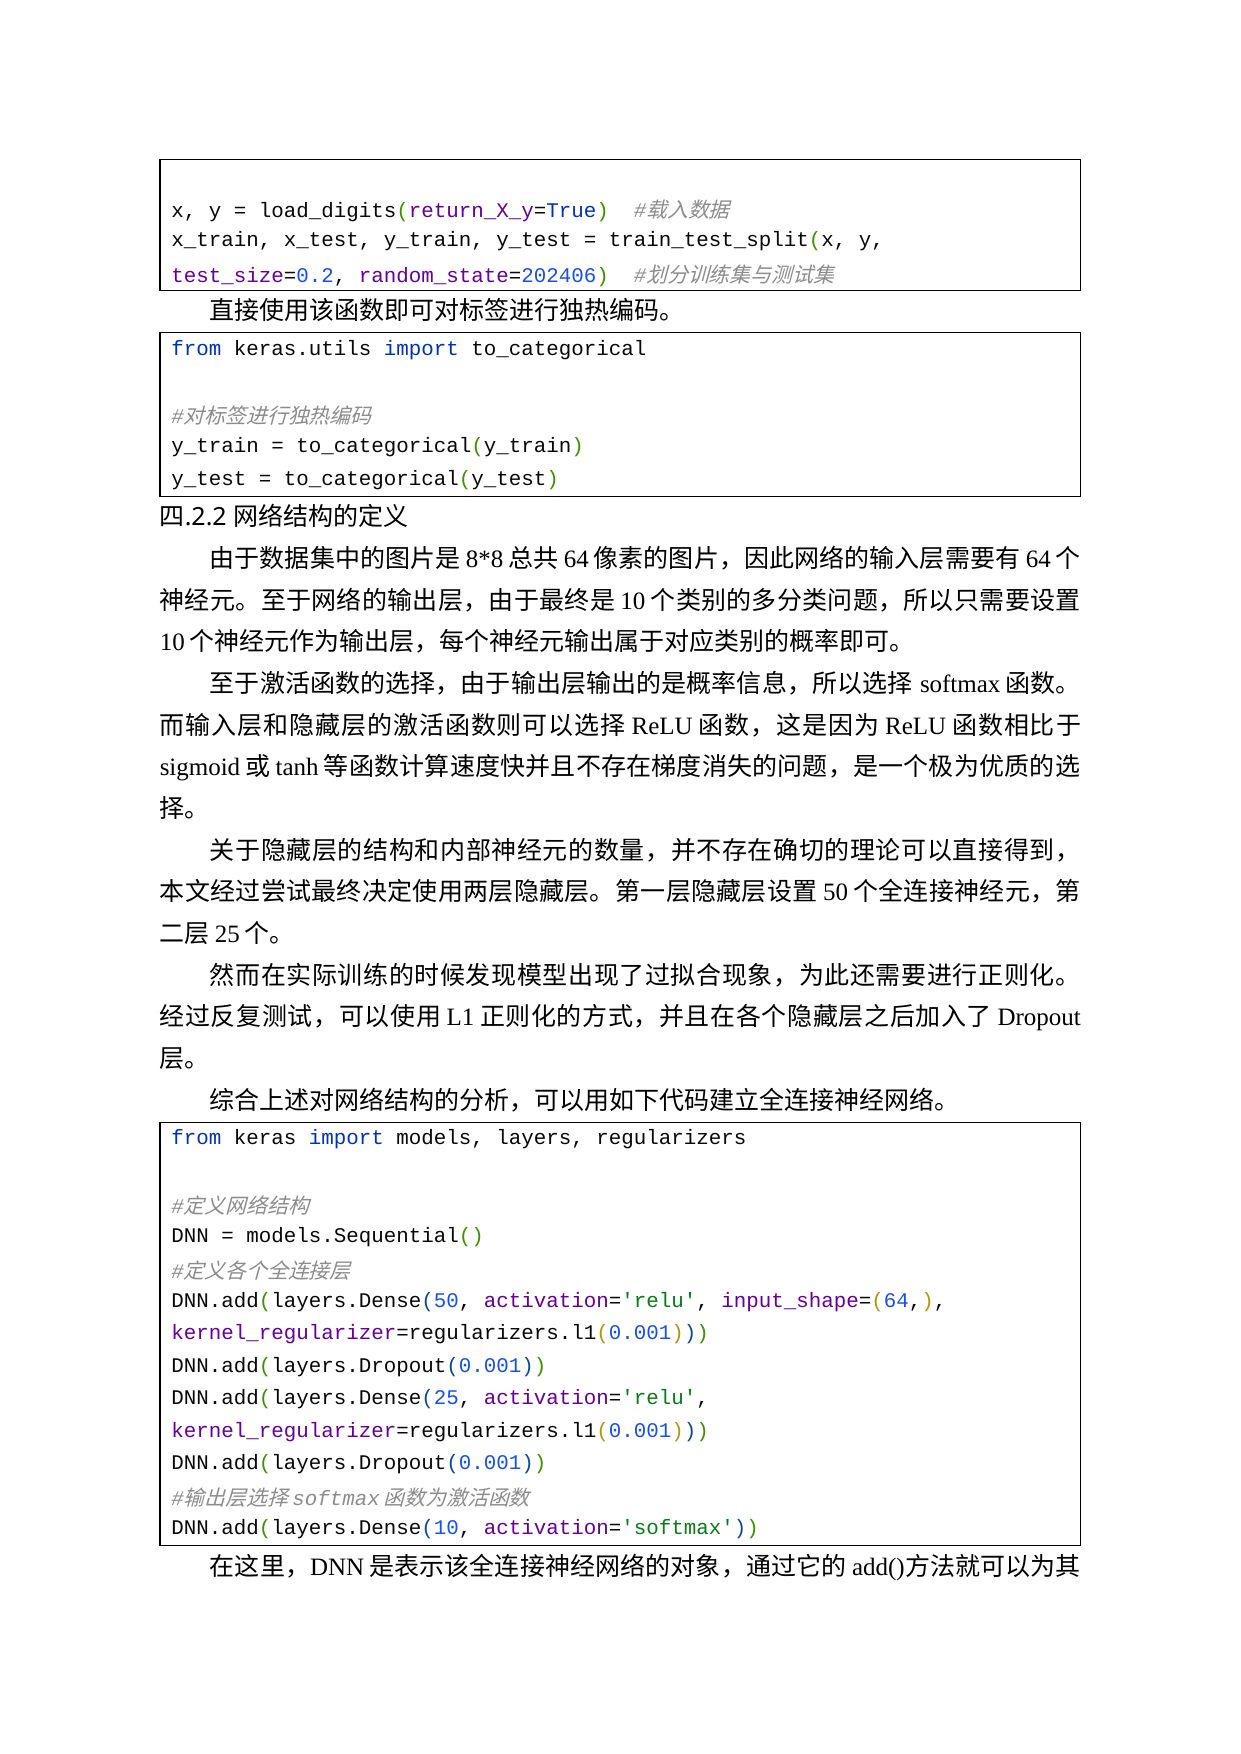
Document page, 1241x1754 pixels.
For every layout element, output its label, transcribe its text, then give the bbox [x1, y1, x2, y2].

text 关于隐藏层的结构和内部神经元的数量，并不存在确切的理论可以直接得到，本文经过尝试最终决定使用两层隐藏层。第一层隐藏层设置50个全连接神经元，第二层25个。 [159, 830, 1081, 950]
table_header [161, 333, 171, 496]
text 综合上述对网络结构的分析，可以用如下代码建立全连接神经网络。 [159, 1080, 1081, 1116]
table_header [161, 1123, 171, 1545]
text 直接使用该函数即可对标签进行独热编码。 [159, 291, 1081, 327]
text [159, 1546, 1081, 1583]
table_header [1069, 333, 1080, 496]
text 然而在实际训练的时候发现模型出现了过拟合现象，为此还需要进行正则化。经过反复测试，可以使用L1正则化的方式，并且在各个隐藏层之后加入了Dropout层。 [159, 955, 1081, 1075]
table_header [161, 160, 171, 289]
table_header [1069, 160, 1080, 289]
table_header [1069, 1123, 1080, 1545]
text 由于数据集中的图片是8*8总共64像素的图片，因此网络的输入层需要有64个神经元。至于网络的输出层，由于最终是10个类别的多分类问题，所以只需要设置10个神经元作为输出层，每个神经元输出属于对应类别的概率即可。 [159, 538, 1081, 658]
text 至于激活函数的选择，由于输出层输出的是概率信息，所以选择softmax函数。而输入层和隐藏层的激活函数则可以选择ReLU函数，这是因为ReLU函数相比于sigmoid或tanh等函数计算速度快并且不存在梯度消失的问题，是一个极为优质的选择。 [159, 663, 1081, 825]
subtitle 网络结构的定义 [159, 497, 1081, 533]
